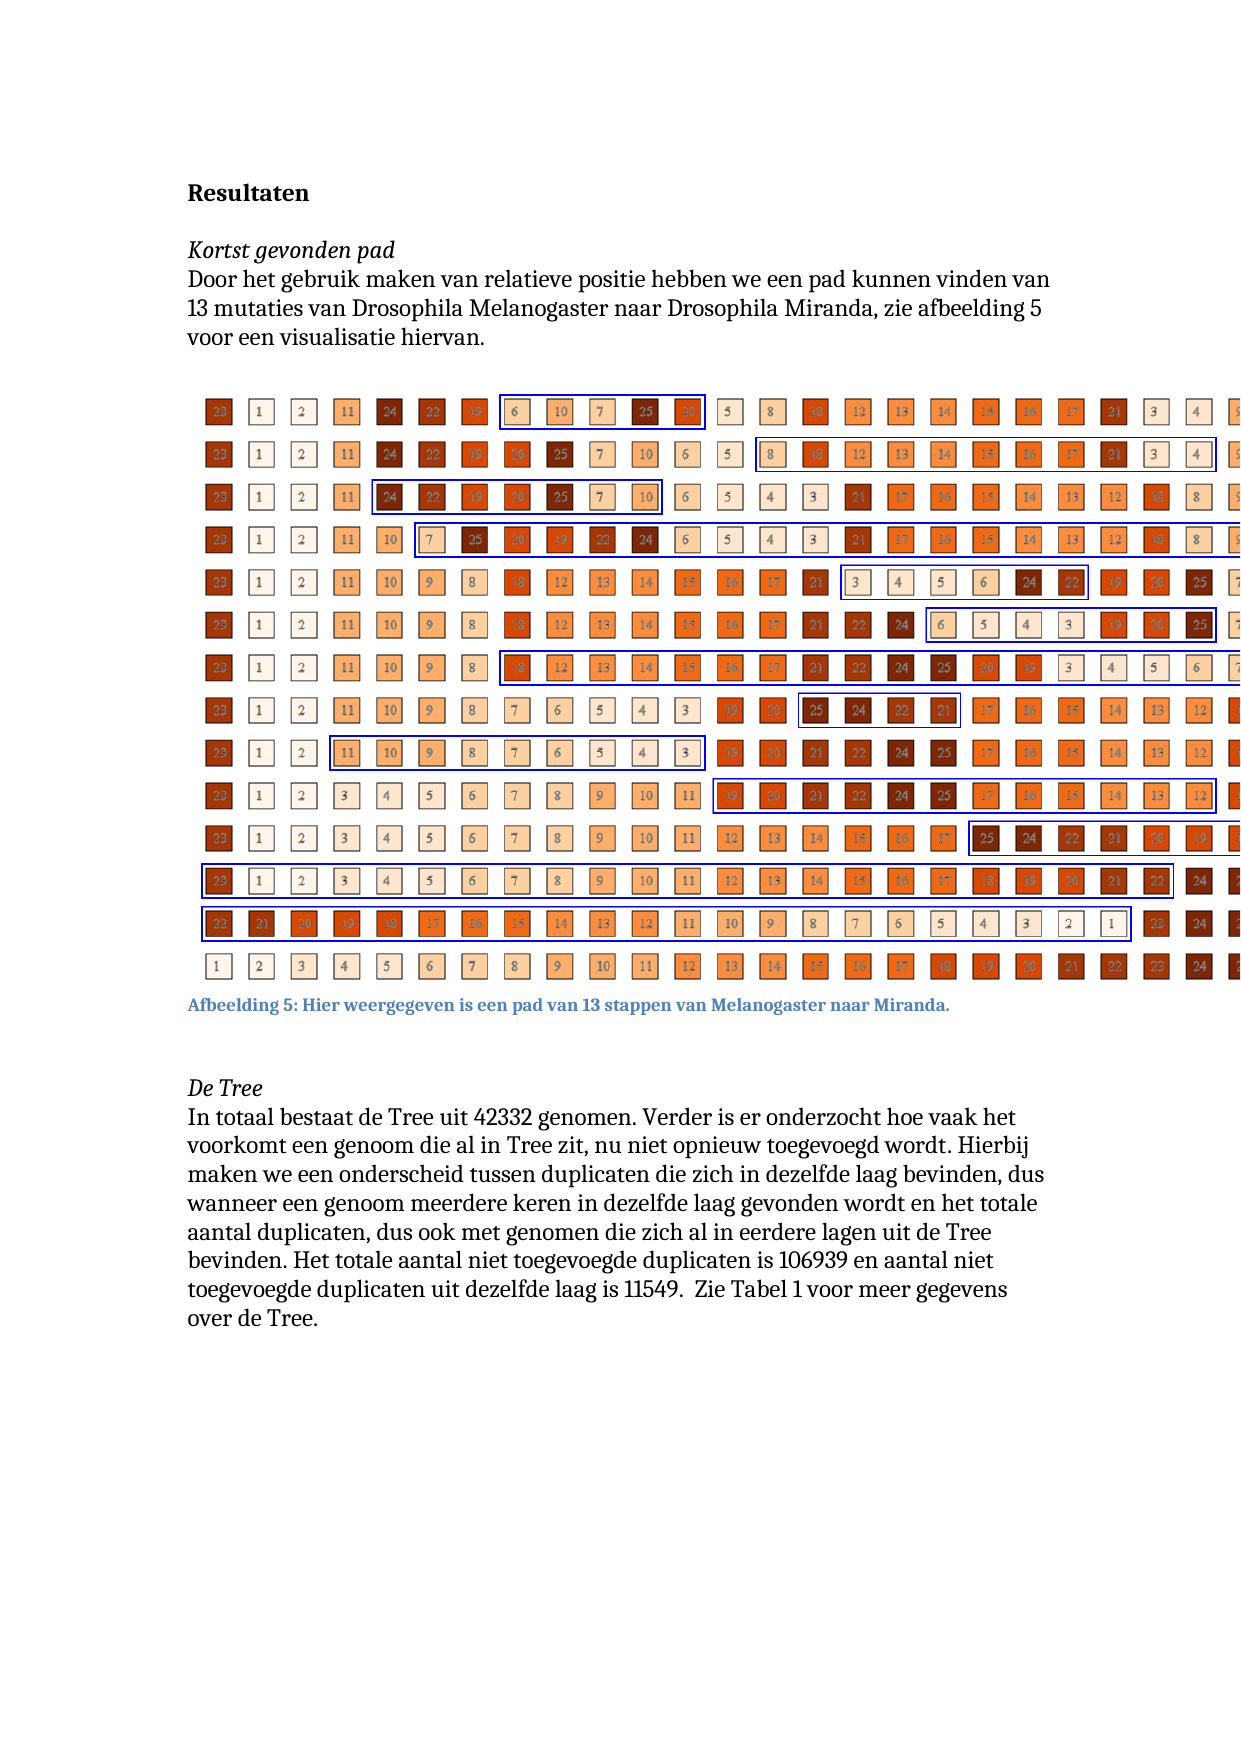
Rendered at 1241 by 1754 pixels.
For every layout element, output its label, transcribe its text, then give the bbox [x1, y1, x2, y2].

text Door het gebruik maken van relatieve positie hebben we een pad kunnen vinden van 13 mutaties van Drosophila Melanogaster naar Drosophila Miranda, zie afbeelding 5 voor een visualisatie hiervan. [187, 265, 1053, 351]
text In totaal bestaat de Tree uit 42332 genomen. Verder is er onderzocht hoe vaak het voorkomt een genoom die al in Tree zit, nu niet opnieuw toegevoegd wordt. Hierbij maken we een onderscheid tussen duplicaten die zich in dezelfde laag bevinden, dus wanneer een genoom meerdere keren in dezelfde laag gevonden wordt en het totale aantal duplicaten, dus ook met genomen die zich al in eerdere lagen uit de Tree bevinden. Het totale aantal niet toegevoegde duplicaten is 106939 en aantal niet toegevoegde duplicaten uit dezelfde laag is 11549. Zie Tabel 1 voor meer gegevens over de Tree. [187, 1103, 1053, 1333]
picture [187, 380, 1241, 995]
text Kortst gevonden pad [187, 236, 1053, 265]
text Afbeelding 5: Hier weergegeven is een pad van 13 stappen van Melanogaster naar Miranda. [187, 995, 1053, 1016]
text De Tree [187, 1074, 1053, 1103]
text Resultaten [187, 179, 1053, 207]
